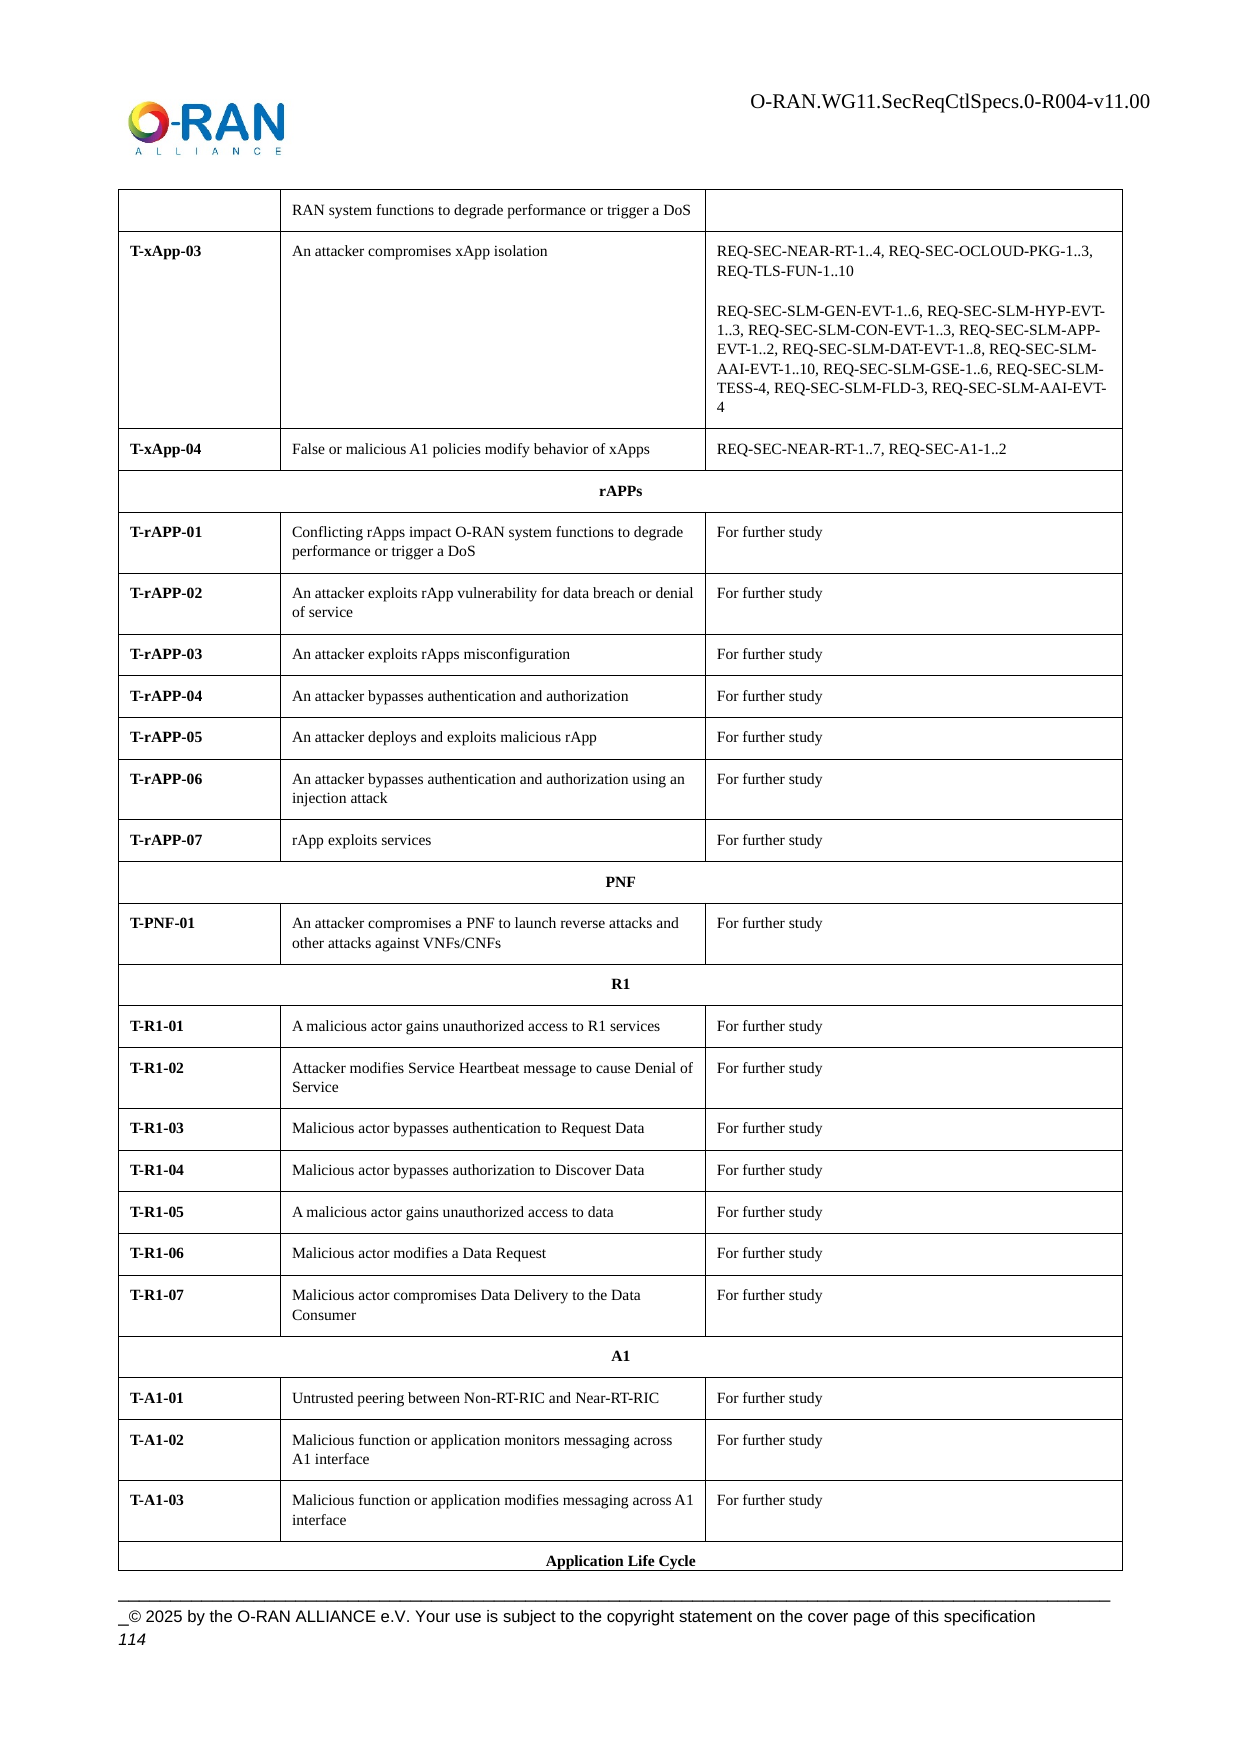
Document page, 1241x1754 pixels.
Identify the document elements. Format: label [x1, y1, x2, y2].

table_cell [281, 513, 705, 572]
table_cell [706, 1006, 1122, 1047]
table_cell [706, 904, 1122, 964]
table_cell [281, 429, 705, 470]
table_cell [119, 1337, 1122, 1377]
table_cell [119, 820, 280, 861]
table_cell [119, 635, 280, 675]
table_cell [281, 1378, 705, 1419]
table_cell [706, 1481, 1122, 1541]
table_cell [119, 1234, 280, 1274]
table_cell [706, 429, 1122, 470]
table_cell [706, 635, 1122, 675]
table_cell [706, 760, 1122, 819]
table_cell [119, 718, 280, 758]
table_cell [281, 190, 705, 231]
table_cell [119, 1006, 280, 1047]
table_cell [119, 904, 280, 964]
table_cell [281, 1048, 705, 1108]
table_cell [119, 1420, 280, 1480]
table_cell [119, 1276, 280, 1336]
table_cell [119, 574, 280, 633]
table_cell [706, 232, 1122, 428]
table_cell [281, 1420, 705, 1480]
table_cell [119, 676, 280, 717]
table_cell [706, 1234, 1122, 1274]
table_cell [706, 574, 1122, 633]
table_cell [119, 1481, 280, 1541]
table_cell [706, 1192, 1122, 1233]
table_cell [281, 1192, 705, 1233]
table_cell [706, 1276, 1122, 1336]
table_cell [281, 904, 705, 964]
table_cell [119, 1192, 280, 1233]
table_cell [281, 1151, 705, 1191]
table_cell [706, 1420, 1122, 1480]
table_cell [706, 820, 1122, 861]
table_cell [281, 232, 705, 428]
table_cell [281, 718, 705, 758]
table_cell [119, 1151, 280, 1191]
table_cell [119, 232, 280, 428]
picture [118, 88, 298, 166]
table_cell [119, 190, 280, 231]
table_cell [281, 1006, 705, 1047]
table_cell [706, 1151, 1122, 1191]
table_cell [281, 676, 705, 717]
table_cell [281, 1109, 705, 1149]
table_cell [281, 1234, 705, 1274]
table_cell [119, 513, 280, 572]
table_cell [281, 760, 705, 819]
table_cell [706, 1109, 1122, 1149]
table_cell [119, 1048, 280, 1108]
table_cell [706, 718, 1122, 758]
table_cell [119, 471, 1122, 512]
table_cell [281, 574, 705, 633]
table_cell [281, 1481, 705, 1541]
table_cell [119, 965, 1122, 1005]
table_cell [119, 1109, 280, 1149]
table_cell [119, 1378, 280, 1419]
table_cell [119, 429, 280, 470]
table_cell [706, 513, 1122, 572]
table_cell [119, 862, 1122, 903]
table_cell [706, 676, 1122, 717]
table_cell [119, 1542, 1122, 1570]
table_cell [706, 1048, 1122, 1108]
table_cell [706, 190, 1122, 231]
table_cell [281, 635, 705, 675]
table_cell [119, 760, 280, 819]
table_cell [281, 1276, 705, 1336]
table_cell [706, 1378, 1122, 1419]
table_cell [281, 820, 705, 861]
